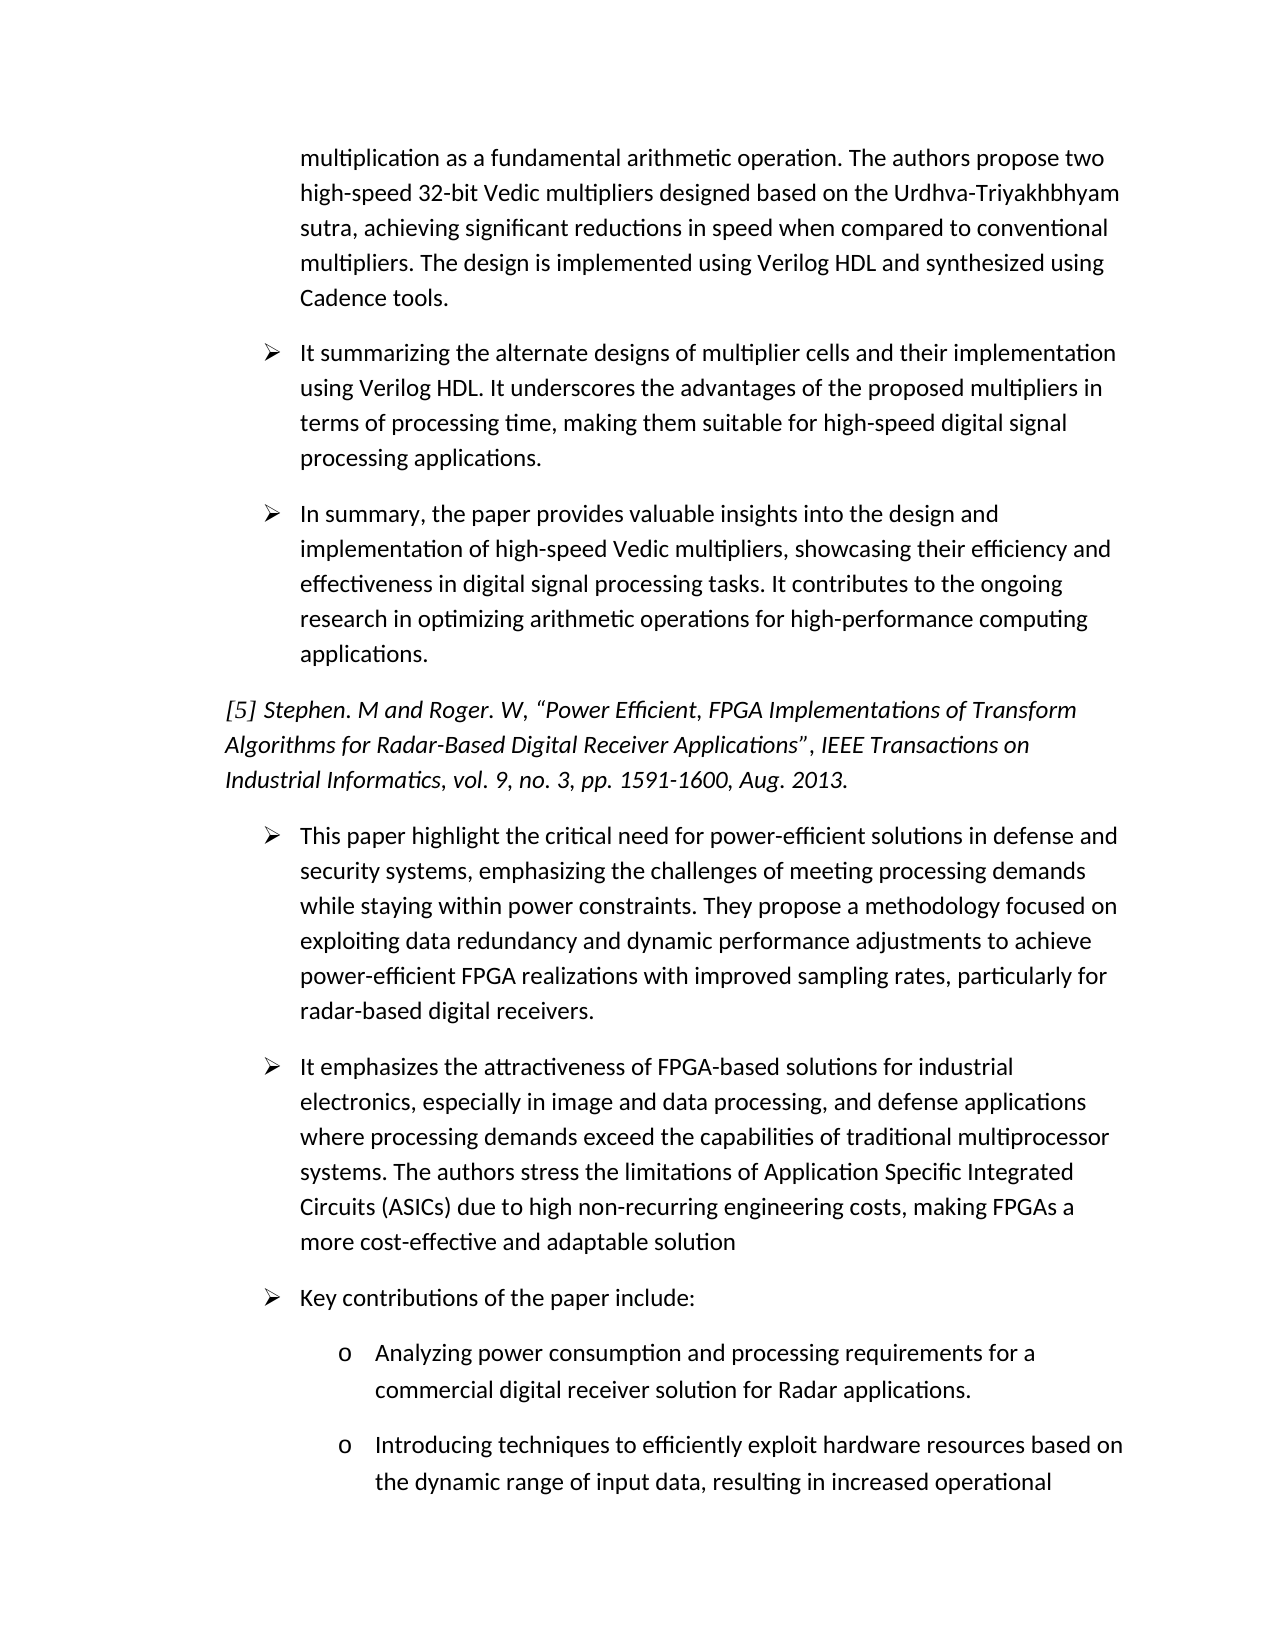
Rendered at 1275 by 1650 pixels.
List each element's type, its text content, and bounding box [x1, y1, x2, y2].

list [337, 1429, 1124, 1496]
list It emphasizes the attractiveness of FPGA-based solutions for industrial electronics, especially in image and data processing, and defense applications where processing demands exceed the capabilities of traditional multiprocessor systems. The authors stress the limitations of Application Specific Integrated Circuits (ASICs) due to high non-recurring engineering costs, making FPGAs a more cost-effective and adaptable solution [262, 1051, 1124, 1256]
list Stephen. M and Roger. W, “Power Efficient, FPGA Implementations of Transform Algorithms for Radar-Based Digital Receiver Applications”, IEEE Transactions on Industrial Informatics, vol. 9, no. 3, pp. 1591-1600, Aug. 2013. [225, 694, 1124, 795]
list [262, 142, 1124, 312]
list Analyzing power consumption and processing requirements for a commercial digital receiver solution for Radar applications. [337, 1337, 1124, 1404]
list In summary, the paper provides valuable insights into the design and implementation of high-speed Vedic multipliers, showcasing their efficiency and effectiveness in digital signal processing tasks. It contributes to the ongoing research in optimizing arithmetic operations for high-performance computing applications. [262, 498, 1124, 669]
list Key contributions of the paper include: [262, 1282, 1124, 1312]
list It summarizing the alternate designs of multiplier cells and their implementation using Verilog HDL. It underscores the advantages of the proposed multipliers in terms of processing time, making them suitable for high-speed digital signal processing applications. [262, 337, 1124, 473]
list This paper highlight the critical need for power-efficient solutions in defense and security systems, emphasizing the challenges of meeting processing demands while staying within power constraints. They propose a methodology focused on exploiting data redundancy and dynamic performance adjustments to achieve power-efficient FPGA realizations with improved sampling rates, particularly for radar-based digital receivers. [262, 820, 1124, 1026]
